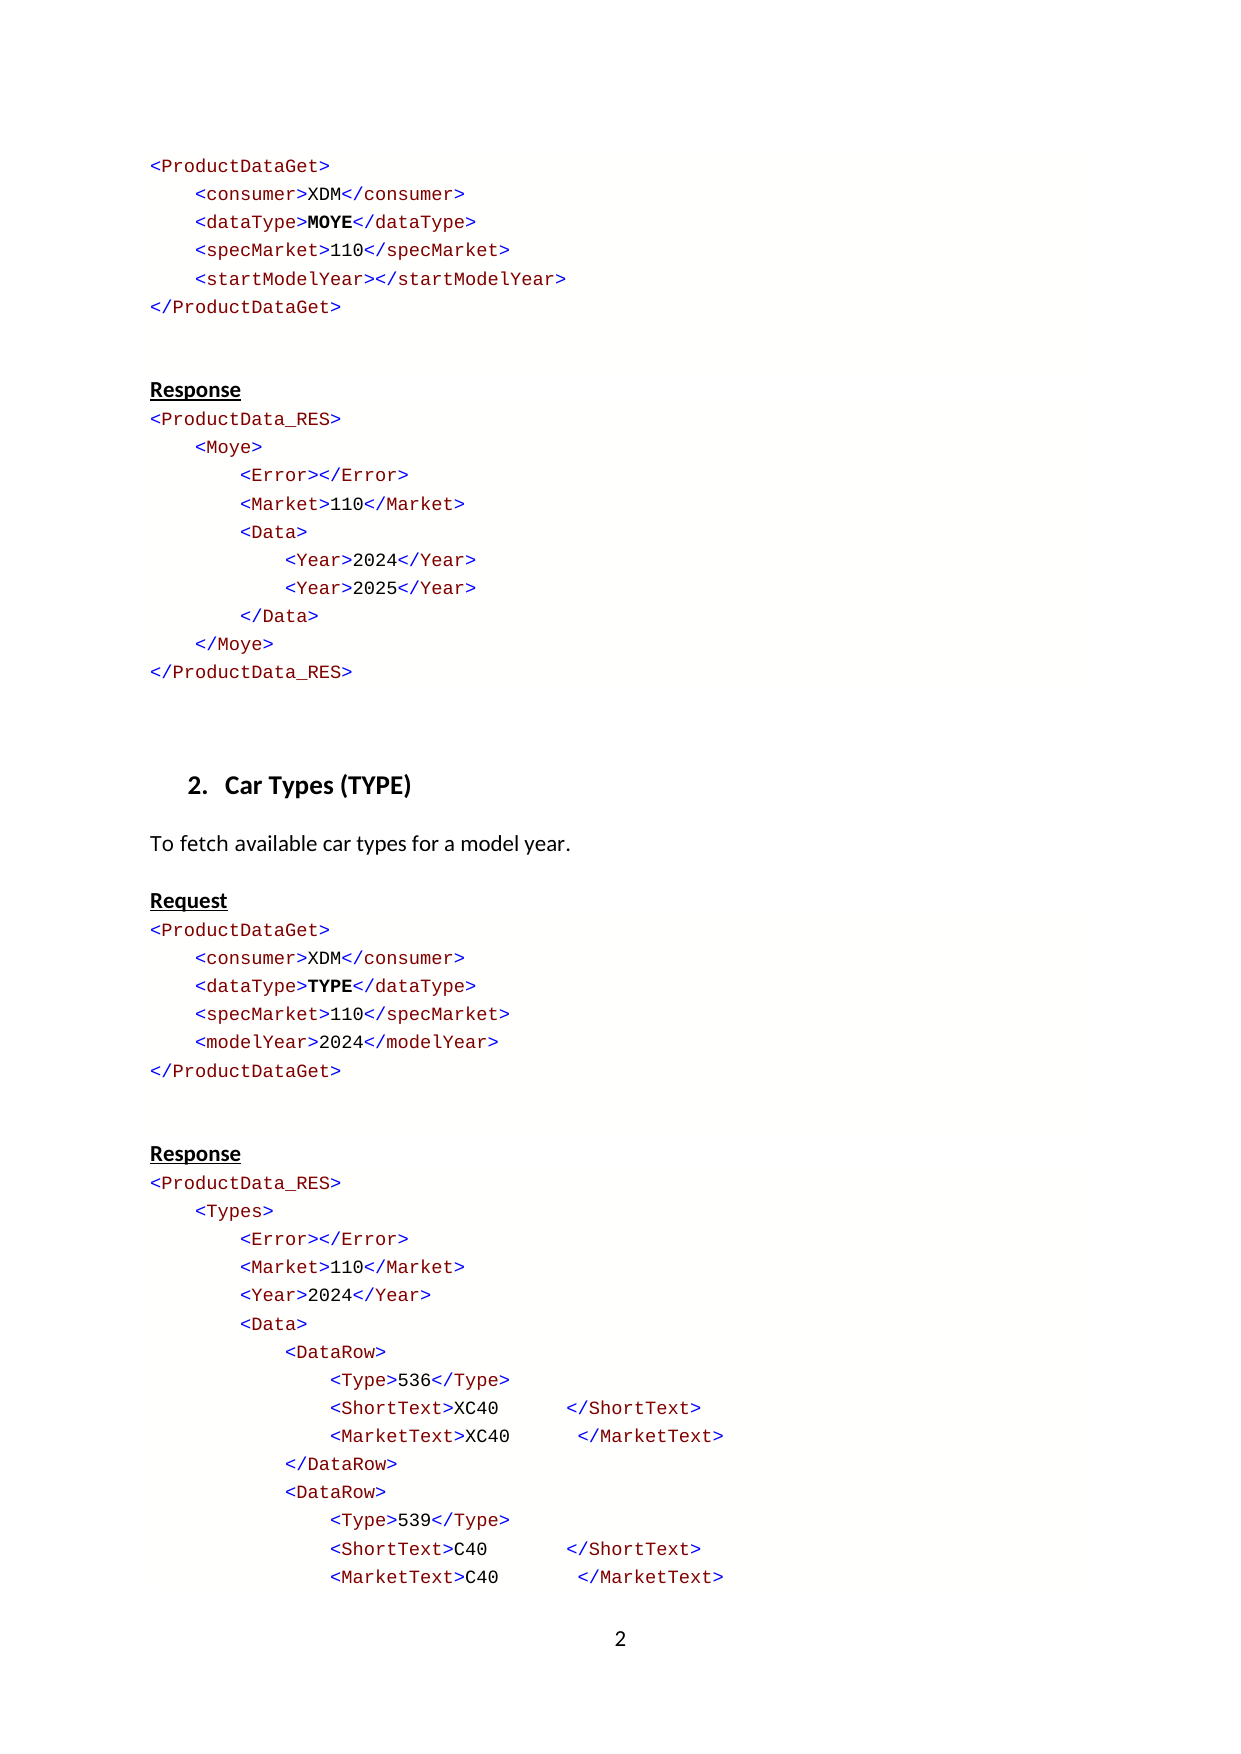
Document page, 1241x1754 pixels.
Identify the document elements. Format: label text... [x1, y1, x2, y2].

text </ProductDataGet> [150, 1054, 1090, 1139]
text <specMarket>110</specMarket> [150, 234, 1090, 262]
text <Type>536</Type> [150, 1364, 1090, 1392]
text To fetch available car types for a model year. [150, 801, 1090, 858]
text <MarketText>XC40 </MarketText> [150, 1420, 1090, 1448]
text <Error></Error> [150, 459, 1090, 487]
text <DataRow> [150, 1336, 1090, 1364]
text <ShortText>C40 </ShortText> [150, 1532, 1090, 1561]
text Response [150, 1139, 1090, 1167]
text <ProductData_RES> [150, 1167, 1090, 1195]
text <Types> [150, 1195, 1090, 1223]
text <ProductData_RES> [150, 403, 1090, 431]
text </ProductData_RES> [150, 656, 1090, 684]
text <Moye> [150, 431, 1090, 459]
text <Year>2025</Year> [150, 572, 1090, 600]
text <Error></Error> [150, 1223, 1090, 1251]
text <ProductDataGet> [150, 150, 1090, 178]
text <specMarket>110</specMarket> [150, 998, 1090, 1026]
text Request [150, 858, 1090, 914]
text </ProductDataGet> [150, 291, 1090, 375]
list Car Types (TYPE) [187, 768, 1090, 801]
text <Year>2024</Year> [150, 544, 1090, 572]
text <Type>539</Type> [150, 1504, 1090, 1532]
text <MarketText>C40 </MarketText> [150, 1561, 1090, 1589]
text Response [150, 375, 1090, 403]
text <Market>110</Market> [150, 1251, 1090, 1279]
text </Moye> [150, 628, 1090, 656]
text <modelYear>2024</modelYear> [150, 1026, 1090, 1054]
text <dataType>MOYE</dataType> [150, 206, 1090, 234]
text <Market>110</Market> [150, 487, 1090, 516]
text </DataRow> [150, 1448, 1090, 1476]
text <consumer>XDM</consumer> [150, 178, 1090, 206]
text </Data> [150, 600, 1090, 628]
text <startModelYear></startModelYear> [150, 262, 1090, 291]
text <Data> [150, 1307, 1090, 1336]
text <Data> [150, 516, 1090, 544]
text <dataType>TYPE</dataType> [150, 970, 1090, 998]
text <ProductDataGet> [150, 914, 1090, 942]
text <consumer>XDM</consumer> [150, 942, 1090, 970]
text <DataRow> [150, 1476, 1090, 1504]
text <ShortText>XC40 </ShortText> [150, 1392, 1090, 1420]
text <Year>2024</Year> [150, 1279, 1090, 1307]
